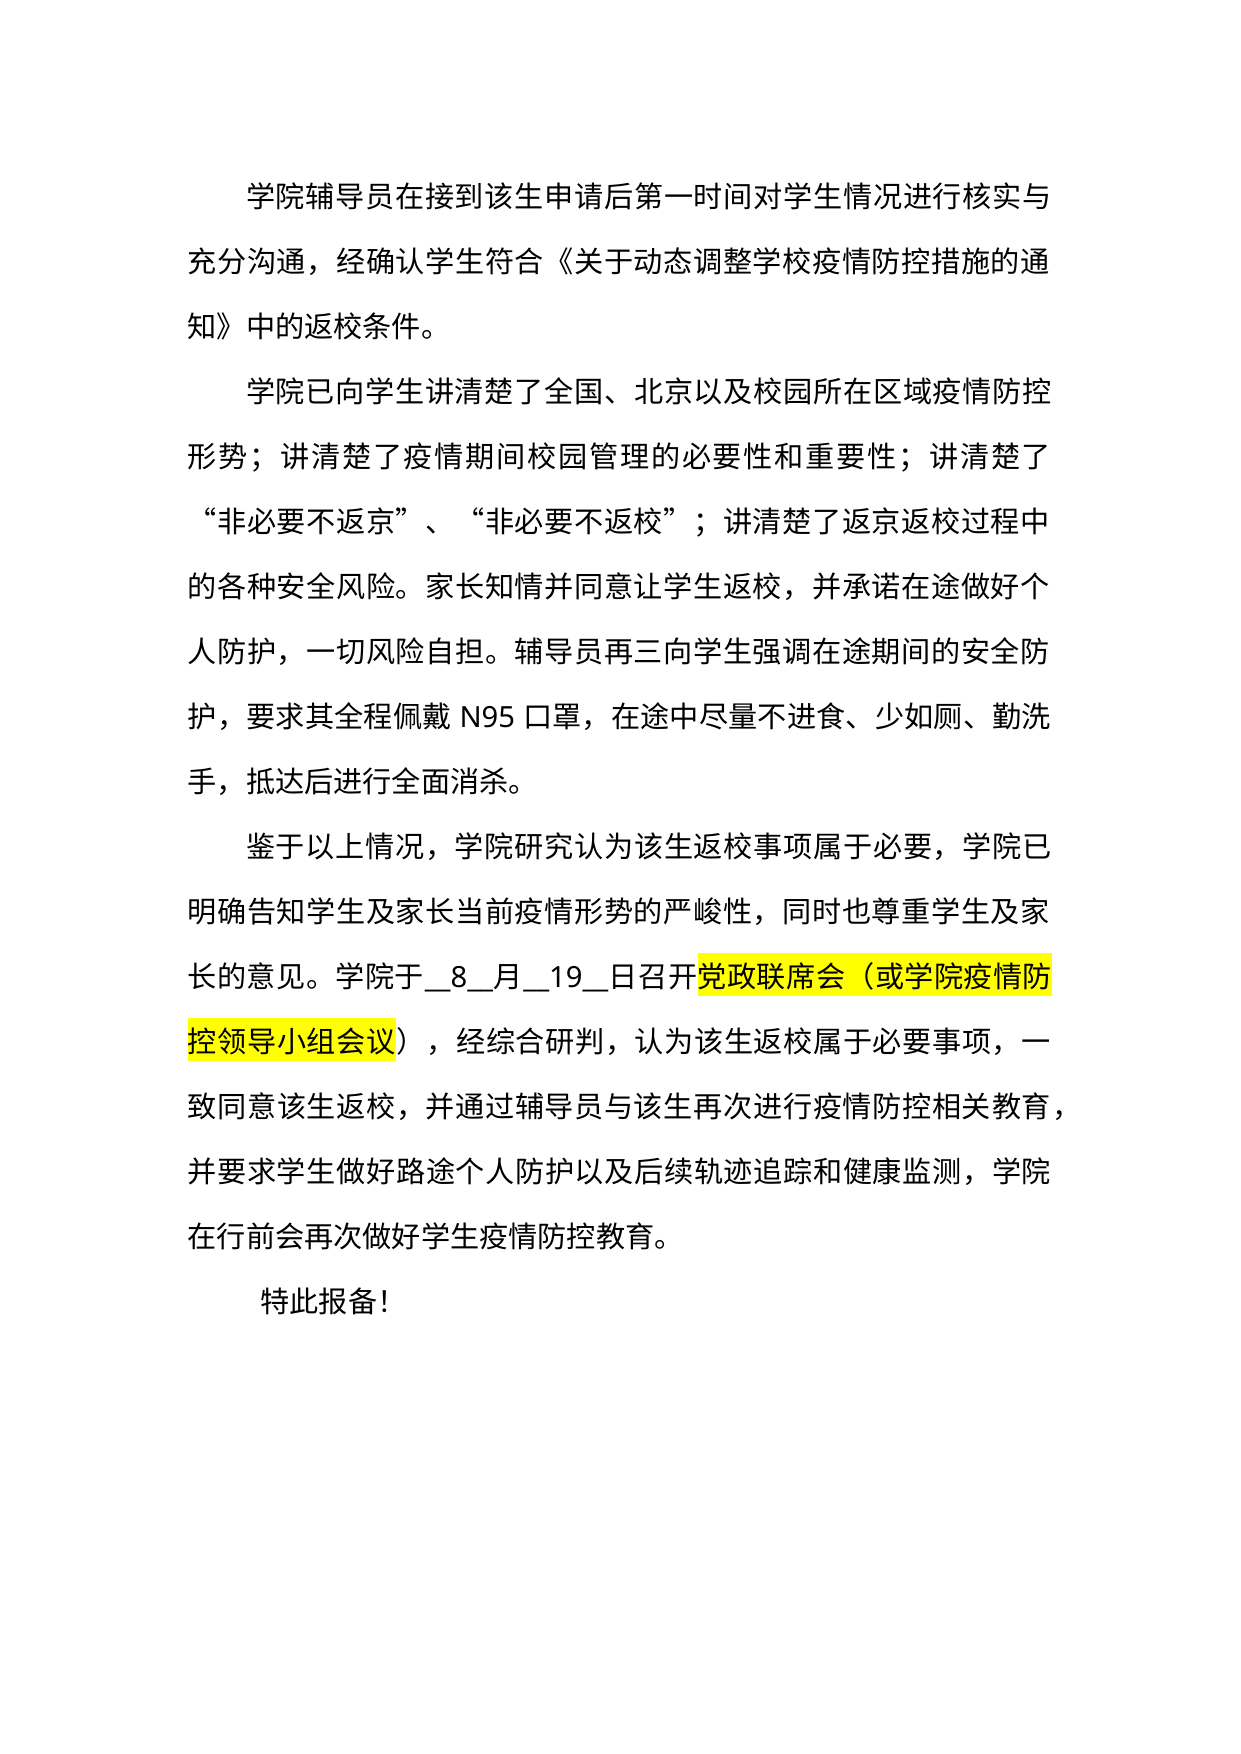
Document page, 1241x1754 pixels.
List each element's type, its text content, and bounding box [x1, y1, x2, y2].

text 鉴于以上情况，学院研究认为该生返校事项属于必要，学院已明确告知学生及家长当前疫情形势的严峻性，同时也尊重学生及家长的意见。学院于__8__月__19__日召开党政联席会（或学院疫情防控领导小组会议），经综合研判，认为该生返校属于必要事项，一致同意该生返校，并通过辅导员与该生再次进行疫情防控相关教育，并要求学生做好路途个人防护以及后续轨迹追踪和健康监测，学院在行前会再次做好学生疫情防控教育。 [187, 812, 1053, 1267]
text 特此报备！ [187, 1267, 1053, 1332]
text 学院辅导员在接到该生申请后第一时间对学生情况进行核实与充分沟通，经确认学生符合《关于动态调整学校疫情防控措施的通知》中的返校条件。 [187, 162, 1053, 357]
text 学院已向学生讲清楚了全国、北京以及校园所在区域疫情防控形势；讲清楚了疫情期间校园管理的必要性和重要性；讲清楚了“非必要不返京”、“非必要不返校”；讲清楚了返京返校过程中的各种安全风险。家长知情并同意让学生返校，并承诺在途做好个人防护，一切风险自担。辅导员再三向学生强调在途期间的安全防护，要求其全程佩戴 N95 口罩，在途中尽量不进食、少如厕、勤洗手，抵达后进行全面消杀。 [187, 357, 1053, 812]
